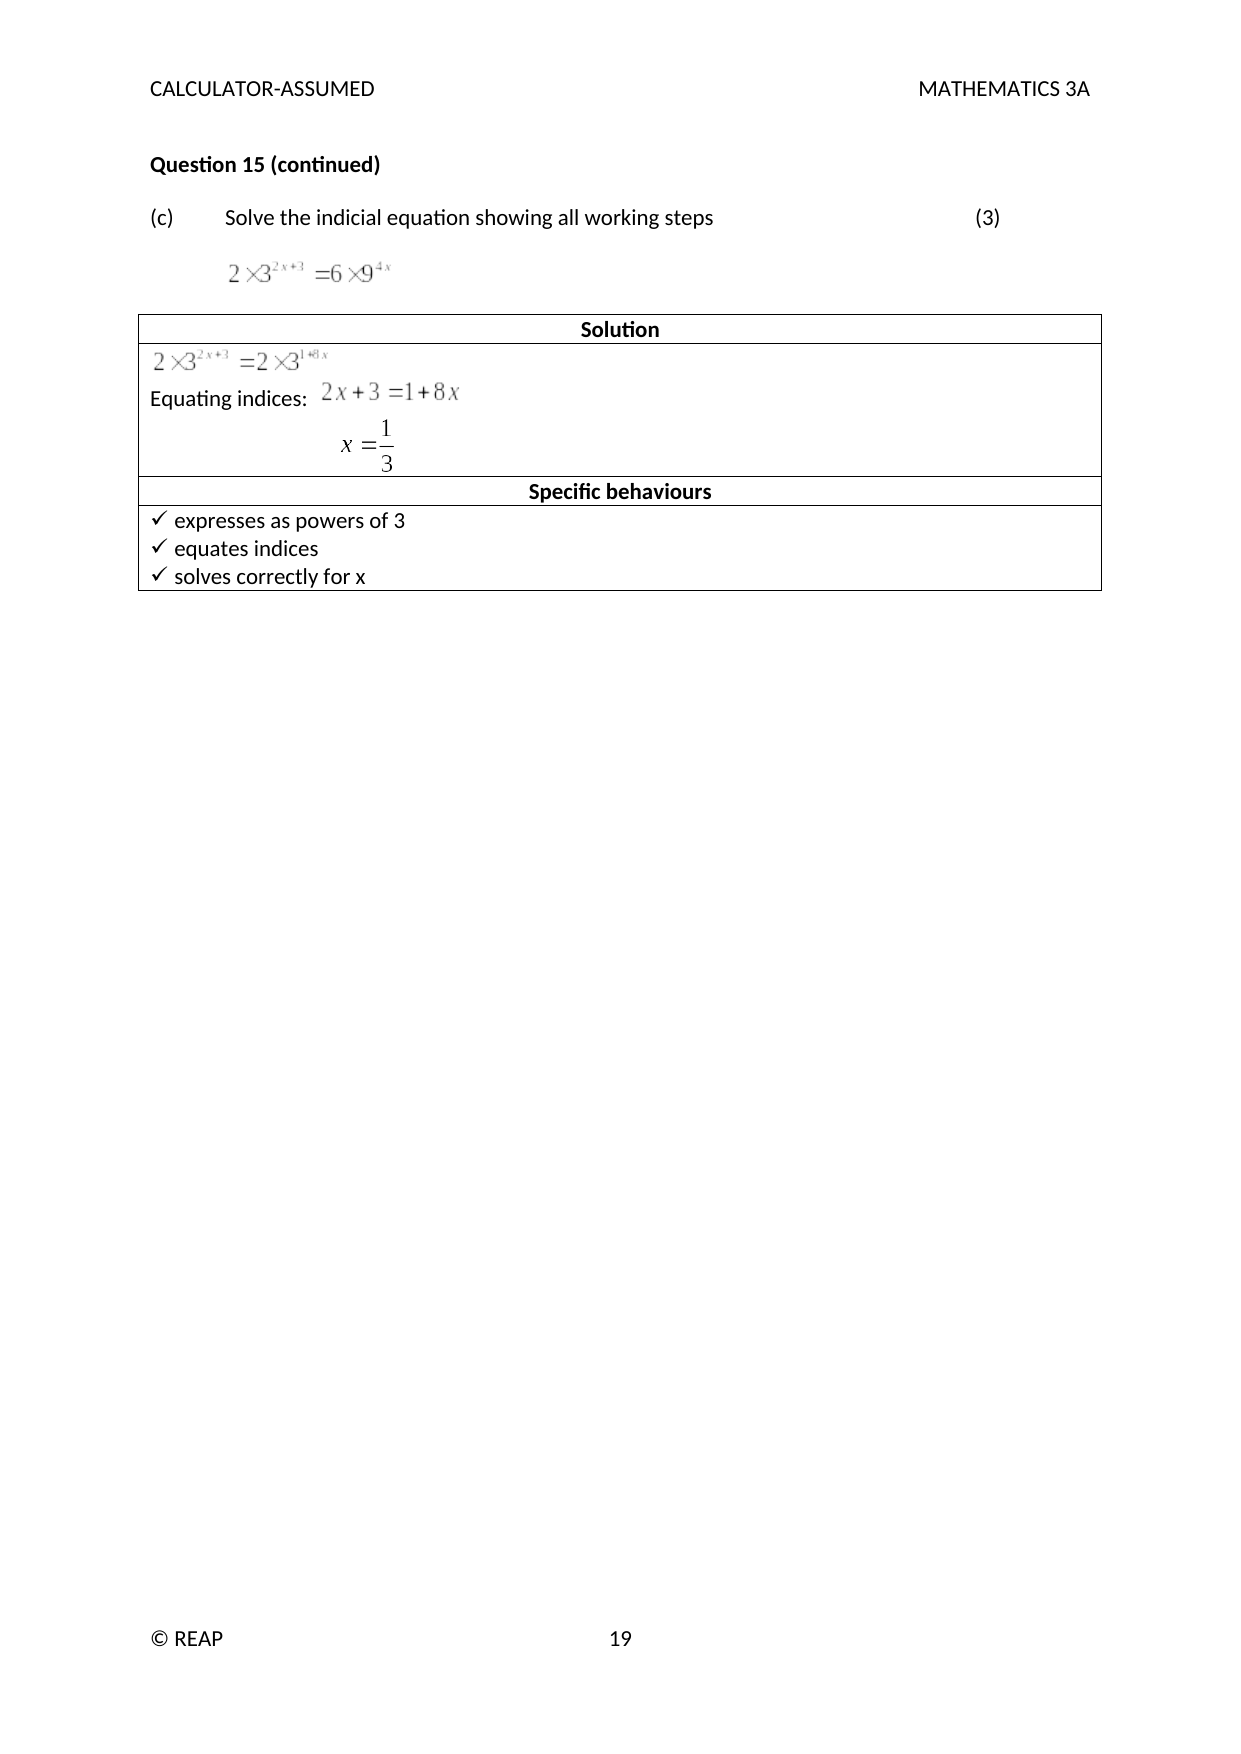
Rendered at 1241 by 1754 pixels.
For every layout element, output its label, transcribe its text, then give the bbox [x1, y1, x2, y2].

table_cell Specific behaviours [139, 477, 1101, 505]
text (c) Solve the indicial equation showing all working steps (3) [150, 203, 1090, 231]
table_header Solution [139, 315, 1101, 343]
table_cell Equating indices: [139, 344, 1101, 476]
text Question 15 (continued) [150, 150, 1090, 178]
table_cell expresses as powers of 3 equates indices solves correctly for x [139, 506, 1101, 590]
